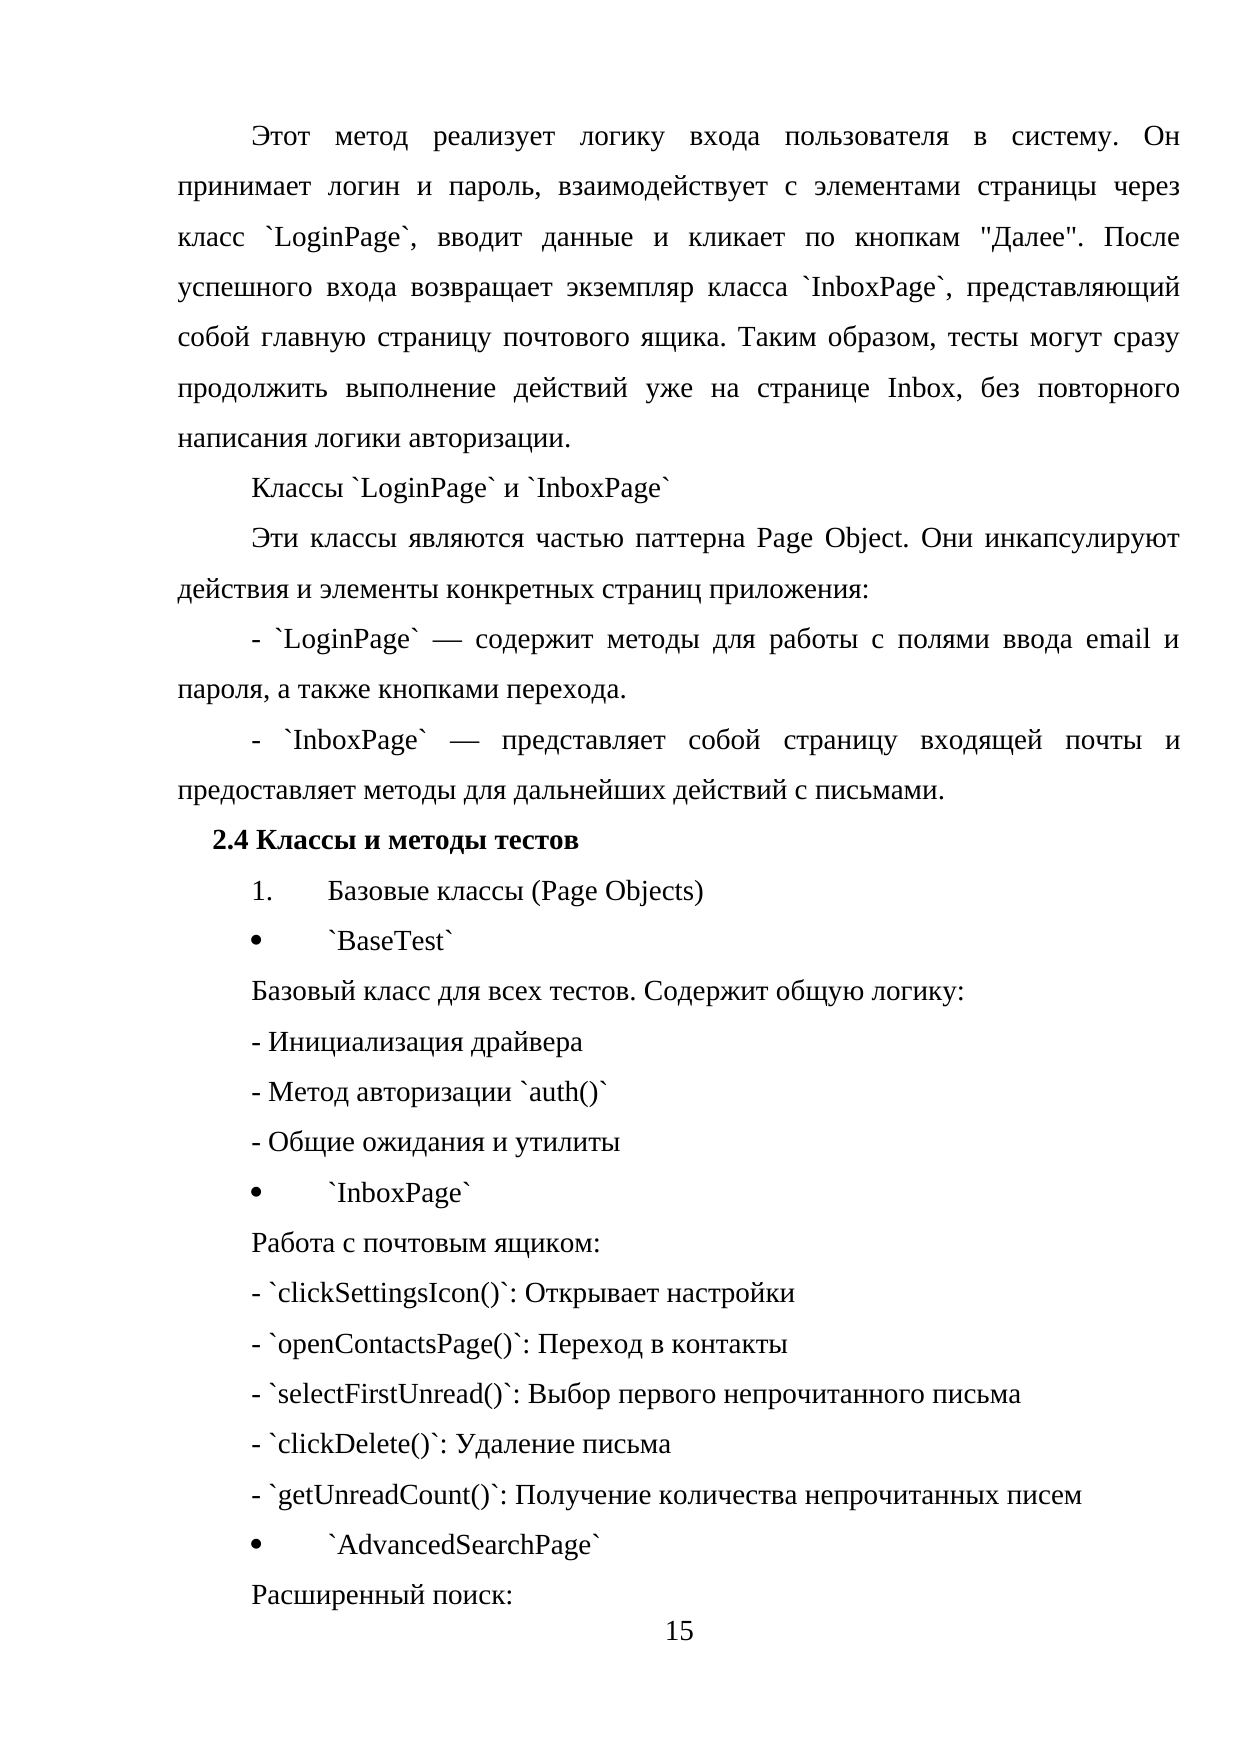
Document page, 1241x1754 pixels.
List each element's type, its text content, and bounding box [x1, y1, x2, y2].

text Эти классы являются частью паттерна Page Object. Они инкапсулируют действия и элементы конкретных страниц приложения: [177, 521, 1181, 604]
text - Метод авторизации `auth()` [177, 1074, 1181, 1108]
text - `selectFirstUnread()`: Выбор первого непрочитанного письма [177, 1376, 1181, 1410]
text - `LoginPage` — содержит методы для работы с полями ввода email и пароля, а также кнопками перехода. [177, 621, 1181, 705]
list `BaseTest` [177, 923, 1181, 957]
list `AdvancedSearchPage` [177, 1527, 1181, 1561]
text - `InboxPage` — представляет собой страницу входящей почты и предоставляет методы для дальнейших действий с письмами. [177, 722, 1181, 806]
text - Инициализация драйвера [177, 1024, 1181, 1057]
text - `clickSettingsIcon()`: Открывает настройки [177, 1276, 1181, 1309]
text Этот метод реализует логику входа пользователя в систему. Он принимает логин и пароль, взаимодействует с элементами страницы через класс `LoginPage`, вводит данные и кликает по кнопкам "Далее". После успешного входа возвращает экземпляр класса `InboxPage`, представляющий собой главную страницу почтового ящика. Таким образом, тесты могут сразу продолжить выполнение действий уже на странице Inbox, без повторного написания логики авторизации. [177, 118, 1181, 453]
text Расширенный поиск: [177, 1577, 1181, 1611]
text - Общие ожидания и утилиты [177, 1124, 1181, 1158]
text Базовый класс для всех тестов. Содержит общую логику: [177, 973, 1181, 1007]
text - `openContactsPage()`: Переход в контакты [177, 1326, 1181, 1359]
text Работа с почтовым ящиком: [177, 1225, 1181, 1259]
text Классы `LoginPage` и `InboxPage` [177, 470, 1181, 504]
text - `getUnreadCount()`: Получение количества непрочитанных писем [177, 1477, 1181, 1510]
subtitle 2.4 Классы и методы тестов [212, 822, 1181, 856]
text - `clickDelete()`: Удаление письма [177, 1426, 1181, 1460]
list Базовые классы (Page Objects) [177, 873, 1181, 906]
list `InboxPage` [177, 1175, 1181, 1208]
